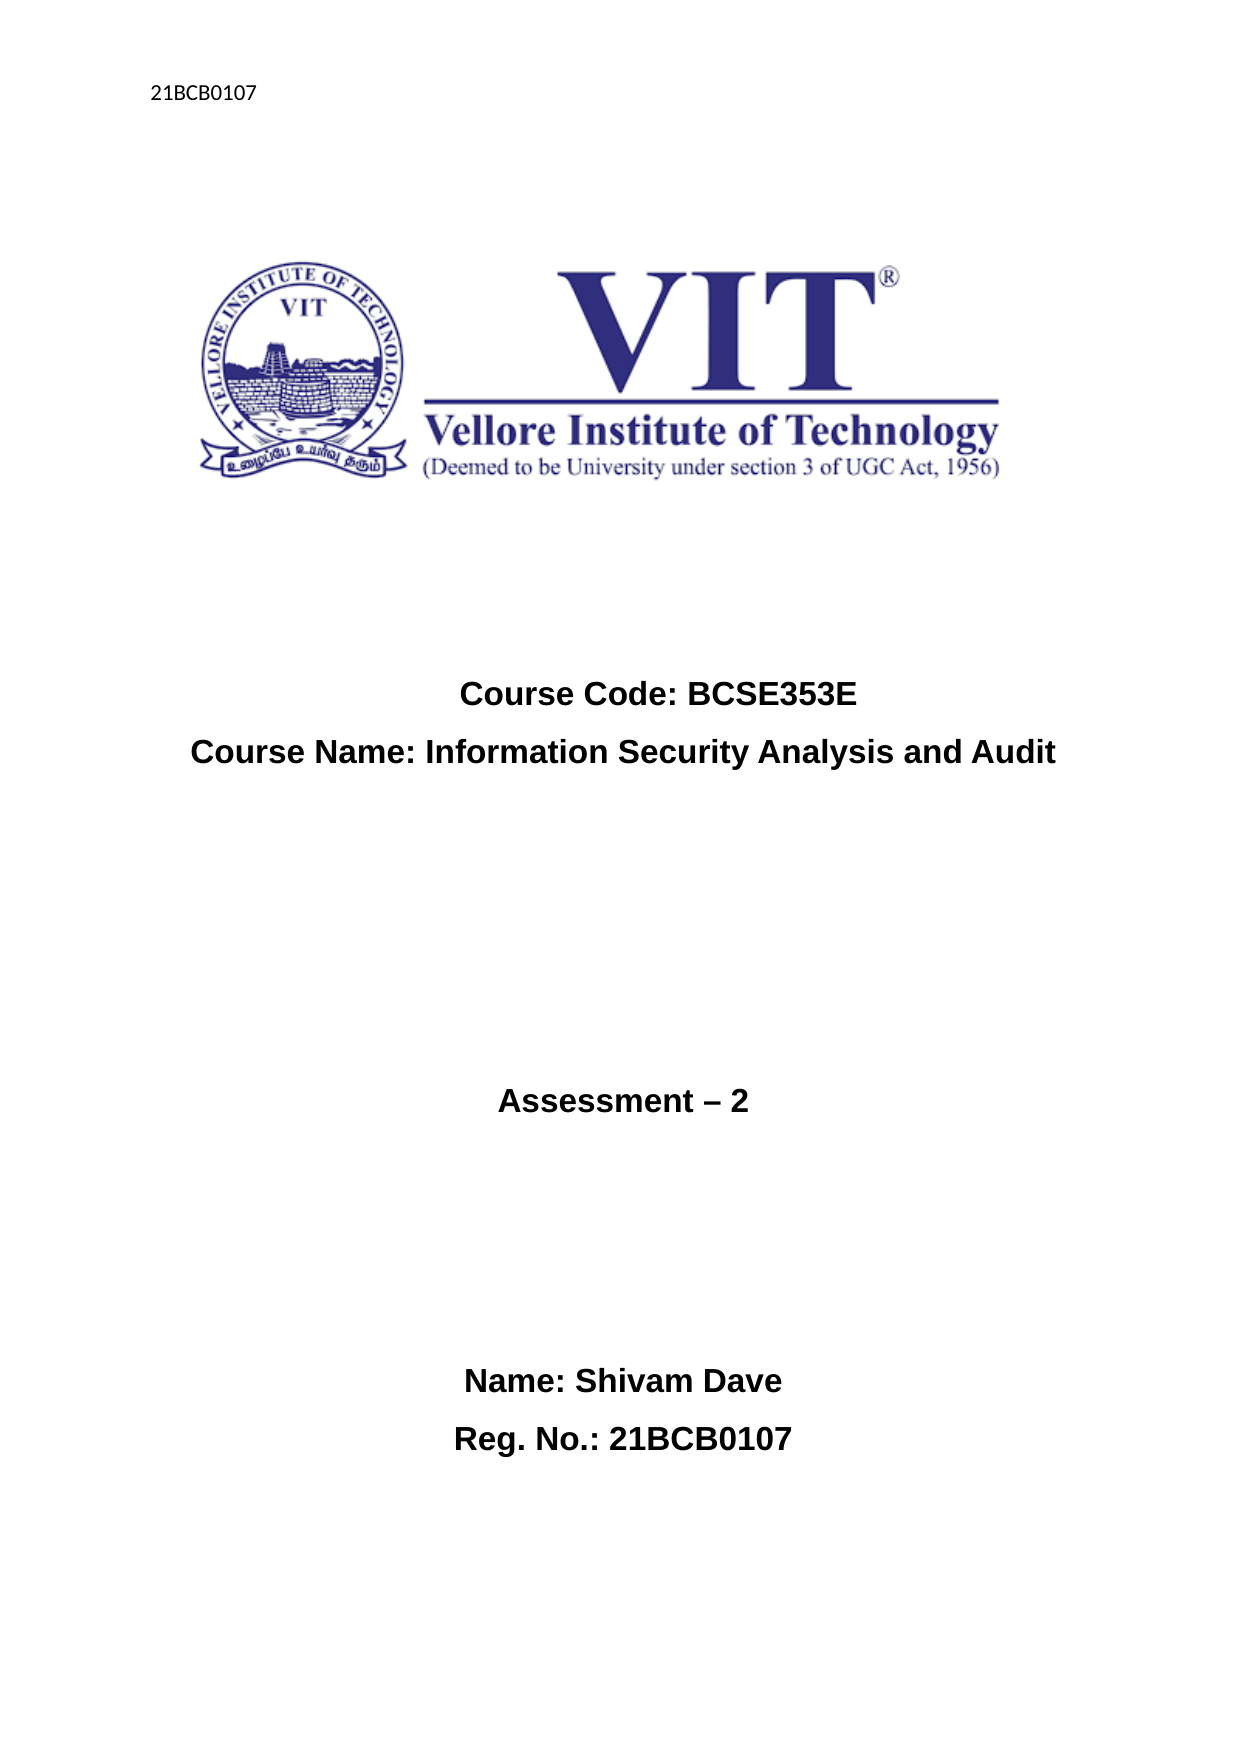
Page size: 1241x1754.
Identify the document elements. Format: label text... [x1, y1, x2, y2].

text Assessment – 2 [150, 1081, 1096, 1119]
text Reg. No.: 21BCB0107 [150, 1419, 1096, 1458]
picture [148, 213, 1089, 530]
text Course Name: Information Security Analysis and Audit [150, 732, 1096, 771]
text Course Code: BCSE353E [225, 674, 1096, 712]
text Name: Shivam Dave [150, 1361, 1096, 1399]
